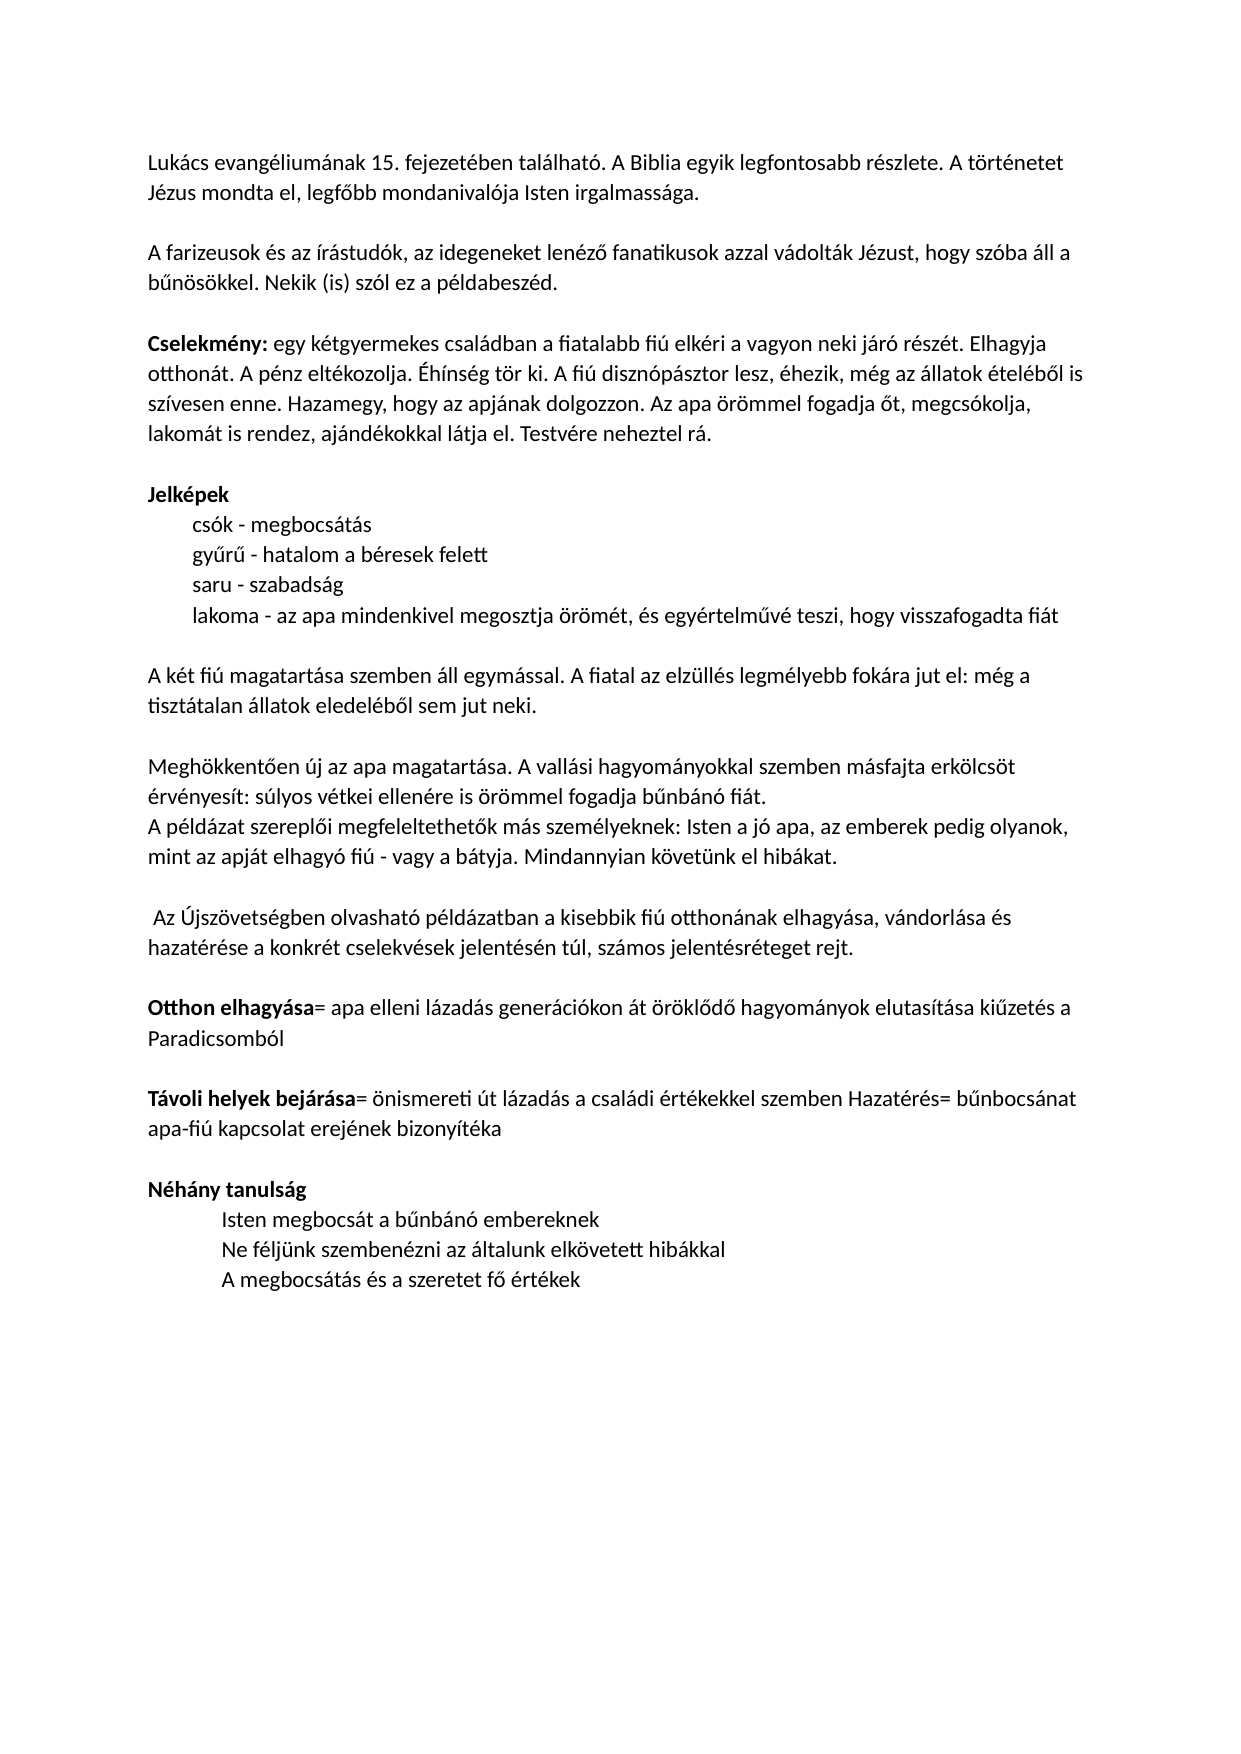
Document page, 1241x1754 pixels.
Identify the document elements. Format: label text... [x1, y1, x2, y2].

text gyűrű - hatalom a béresek felett [148, 540, 1093, 568]
text A farizeusok és az írástudók, az idegeneket lenéző fanatikusok azzal vádolták Jézust, hogy szóba áll a bűnösökkel. Nekik (is) szól ez a példabeszéd. [148, 238, 1093, 296]
text Néhány tanulság [148, 1175, 1093, 1203]
text A két fiú magatartása szemben áll egymással. A fiatal az elzüllés legmélyebb fokára jut el: még a tisztátalan állatok eledeléből sem jut neki. [148, 661, 1093, 719]
text saru - szabadság [148, 571, 1093, 598]
text Otthon elhagyása= apa elleni lázadás generációkon át öröklődő hagyományok elutasítása kiűzetés a Paradicsomból [148, 993, 1093, 1052]
text Meghökkentően új az apa magatartása. A vallási hagyományokkal szemben másfajta erkölcsöt érvényesít: súlyos vétkei ellenére is örömmel fogadja bűnbánó fiát. [148, 752, 1093, 810]
text Cselekmény: egy kétgyermekes családban a fiatalabb fiú elkéri a vagyon neki járó részét. Elhagyja otthonát. A pénz eltékozolja. Éhínség tör ki. A fiú disznópásztor lesz, éhezik, még az állatok ételéből is szívesen enne. Hazamegy, hogy az apjának dolgozzon. Az apa örömmel fogadja őt, megcsókolja, lakomát is rendez, ajándékokkal látja el. Testvére neheztel rá. [148, 329, 1093, 447]
text A példázat szereplői megfeleltethetők más személyeknek: Isten a jó apa, az emberek pedig olyanok, mint az apját elhagyó fiú - vagy a bátyja. Mindannyian követünk el hibákat. [148, 812, 1093, 870]
text Jelképek [148, 480, 1093, 508]
text Távoli helyek bejárása= önismereti út lázadás a családi értékekkel szemben Hazatérés= bűnbocsánat apa-fiú kapcsolat erejének bizonyítéka [148, 1084, 1093, 1142]
text csók - megbocsátás [148, 510, 1093, 538]
text Lukács evangéliumának 15. fejezetében található. A Biblia egyik legfontosabb részlete. A történetet Jézus mondta el, legfőbb mondanivalója Isten irgalmassága. [148, 148, 1093, 206]
text A megbocsátás és a szeretet fő értékek [148, 1265, 1093, 1293]
text Az Újszövetségben olvasható példázatban a kisebbik fiú otthonának elhagyása, vándorlása és hazatérése a konkrét cselekvések jelentésén túl, számos jelentésréteget rejt. [148, 903, 1093, 961]
text lakoma - az apa mindenkivel megosztja örömét, és egyértelművé teszi, hogy visszafogadta fiát [148, 601, 1093, 629]
text Isten megbocsát a bűnbánó embereknek [148, 1205, 1093, 1233]
text Ne féljünk szembenézni az általunk elkövetett hibákkal [148, 1235, 1093, 1263]
